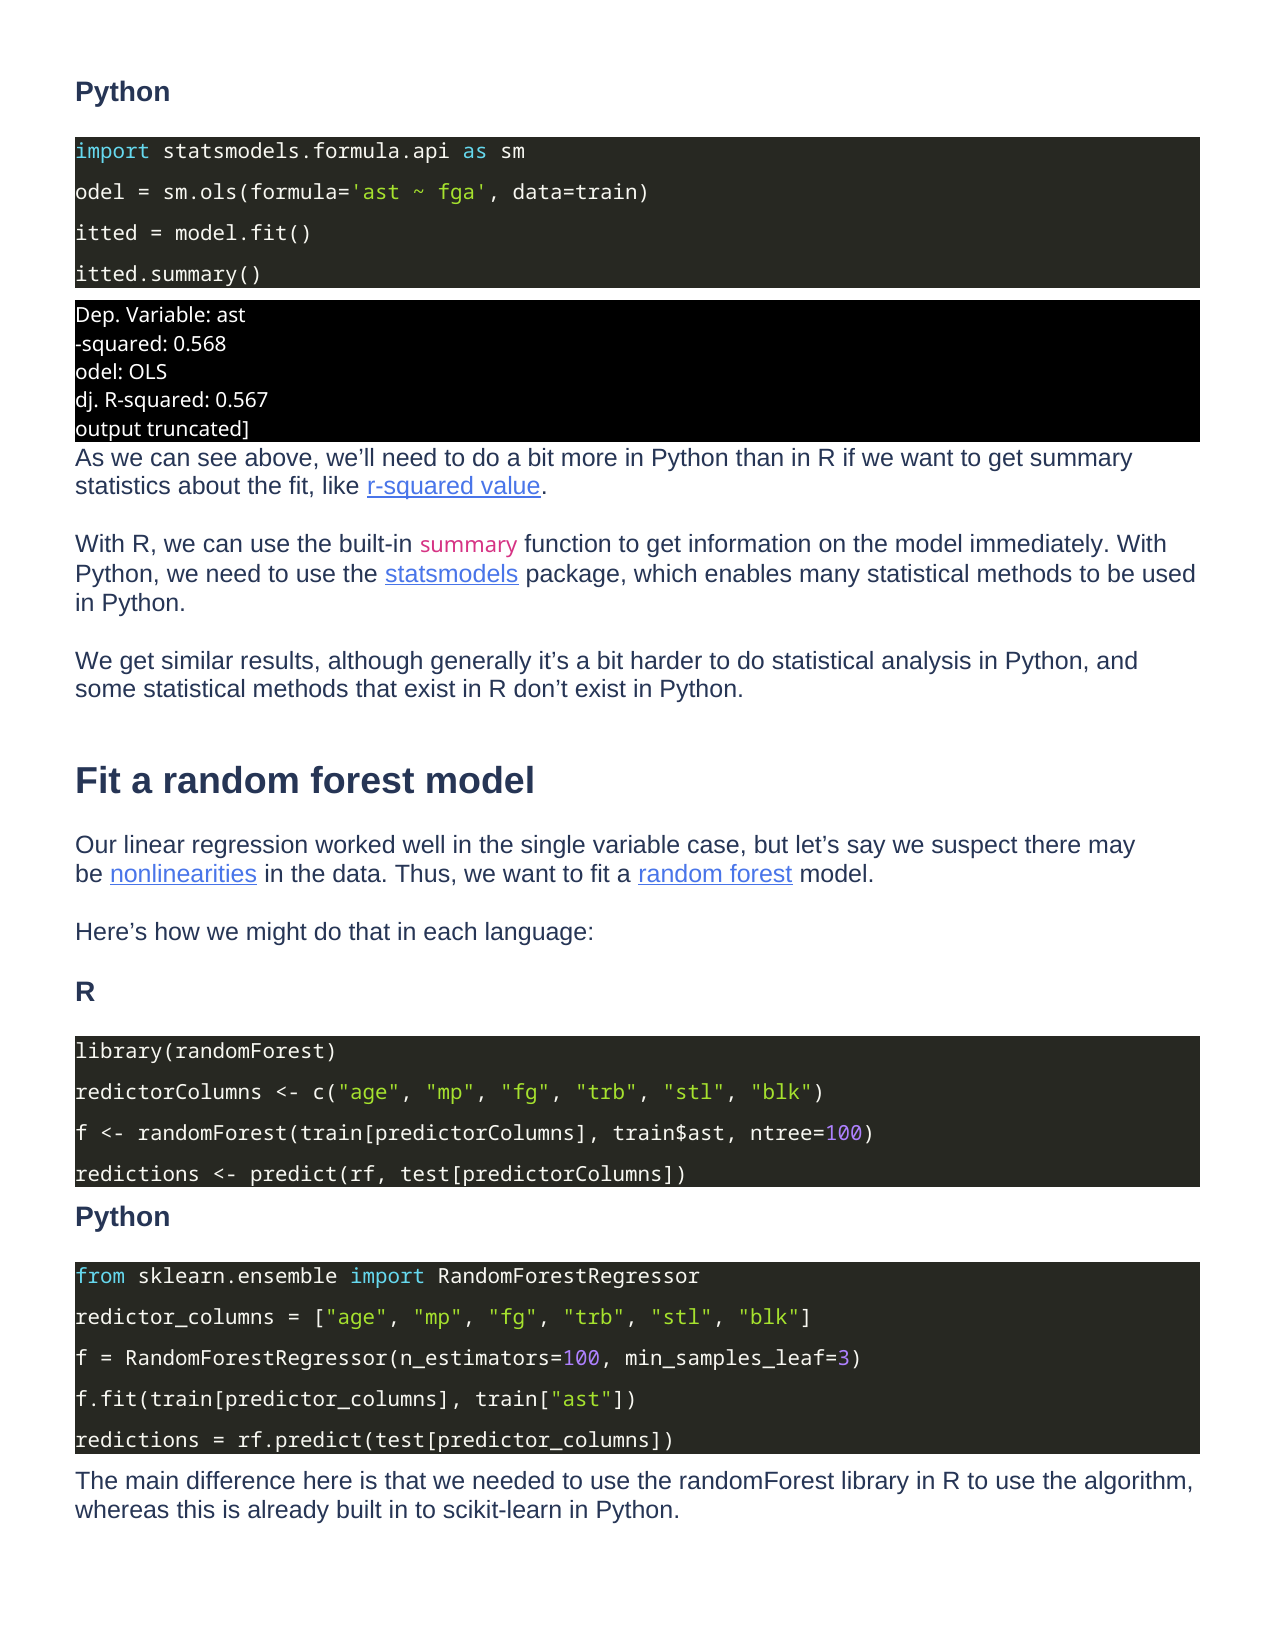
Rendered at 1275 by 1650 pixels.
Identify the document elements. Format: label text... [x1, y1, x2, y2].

text f <- randomForest(train[predictorColumns], train$ast, ntree=100) [75, 1118, 1200, 1147]
text -squared: 0.568 [75, 329, 1200, 357]
text output truncated] [75, 414, 1200, 442]
text Our linear regression worked well in the single variable case, but let’s say we suspect there may be nonlinearities in the data. Thus, we want to fit a random forest model. [75, 830, 1200, 888]
text As we can see above, we’ll need to do a bit more in Python than in R if we want to get summary statistics about the fit, like r-squared value. [75, 442, 1200, 500]
text redictions = rf.predict(test[predictor_columns]) [75, 1425, 1200, 1454]
text f = RandomForestRegressor(n_estimators=100, min_samples_leaf=3) [75, 1343, 1200, 1372]
text library(randomForest) [75, 1036, 1200, 1065]
text itted = model.fit() [75, 218, 1200, 247]
text R [75, 975, 1200, 1007]
text odel = sm.ols(formula='ast ~ fga', data=train) [75, 177, 1200, 206]
text odel: OLS [75, 357, 1200, 386]
text We get similar results, although generally it’s a bit harder to do statistical analysis in Python, and some statistical methods that exist in R don’t exist in Python. [75, 646, 1200, 703]
text With R, we can use the built-in summary function to get information on the model immediately. With Python, we need to use the statsmodels package, which enables many statistical methods to be used in Python. [75, 529, 1200, 616]
text The main difference here is that we needed to use the randomForest library in R to use the algorithm, whereas this is already built in to scikit-learn in Python. [75, 1466, 1200, 1524]
text Python [75, 75, 1200, 107]
text dj. R-squared: 0.567 [75, 386, 1200, 414]
text itted.summary() [75, 259, 1200, 288]
text redictorColumns <- c("age", "mp", "fg", "trb", "stl", "blk") [75, 1077, 1200, 1106]
text Python [75, 1200, 1200, 1232]
text Fit a random forest model [75, 758, 1200, 801]
text import statsmodels.formula.api as sm [75, 137, 1200, 165]
text f.fit(train[predictor_columns], train["ast"]) [75, 1384, 1200, 1413]
text redictions <- predict(rf, test[predictorColumns]) [75, 1159, 1200, 1187]
text Here’s how we might do that in each language: [75, 917, 1200, 946]
text redictor_columns = ["age", "mp", "fg", "trb", "stl", "blk"] [75, 1302, 1200, 1331]
text Dep. Variable: ast [75, 300, 1200, 329]
text from sklearn.ensemble import RandomForestRegressor [75, 1262, 1200, 1290]
